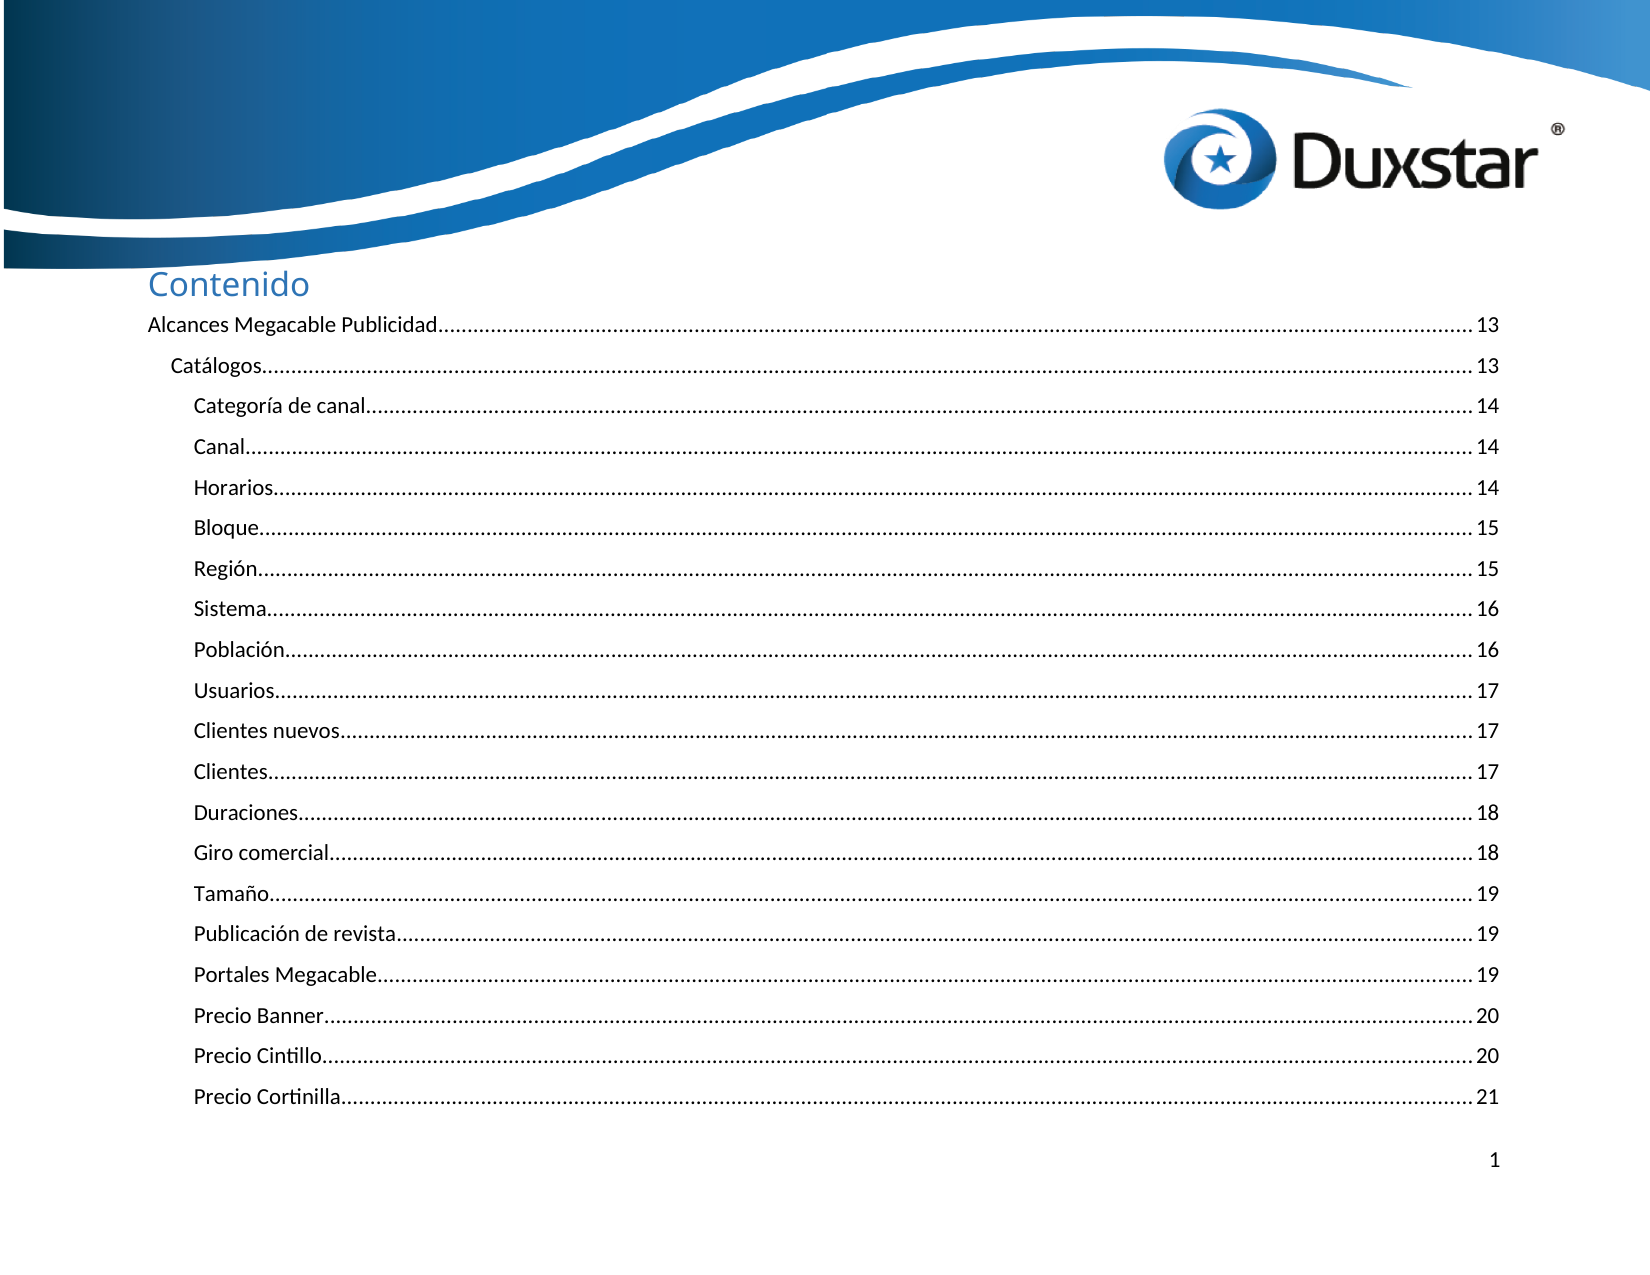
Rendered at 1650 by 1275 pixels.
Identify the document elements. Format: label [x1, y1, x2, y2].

picture [3, 0, 1650, 269]
